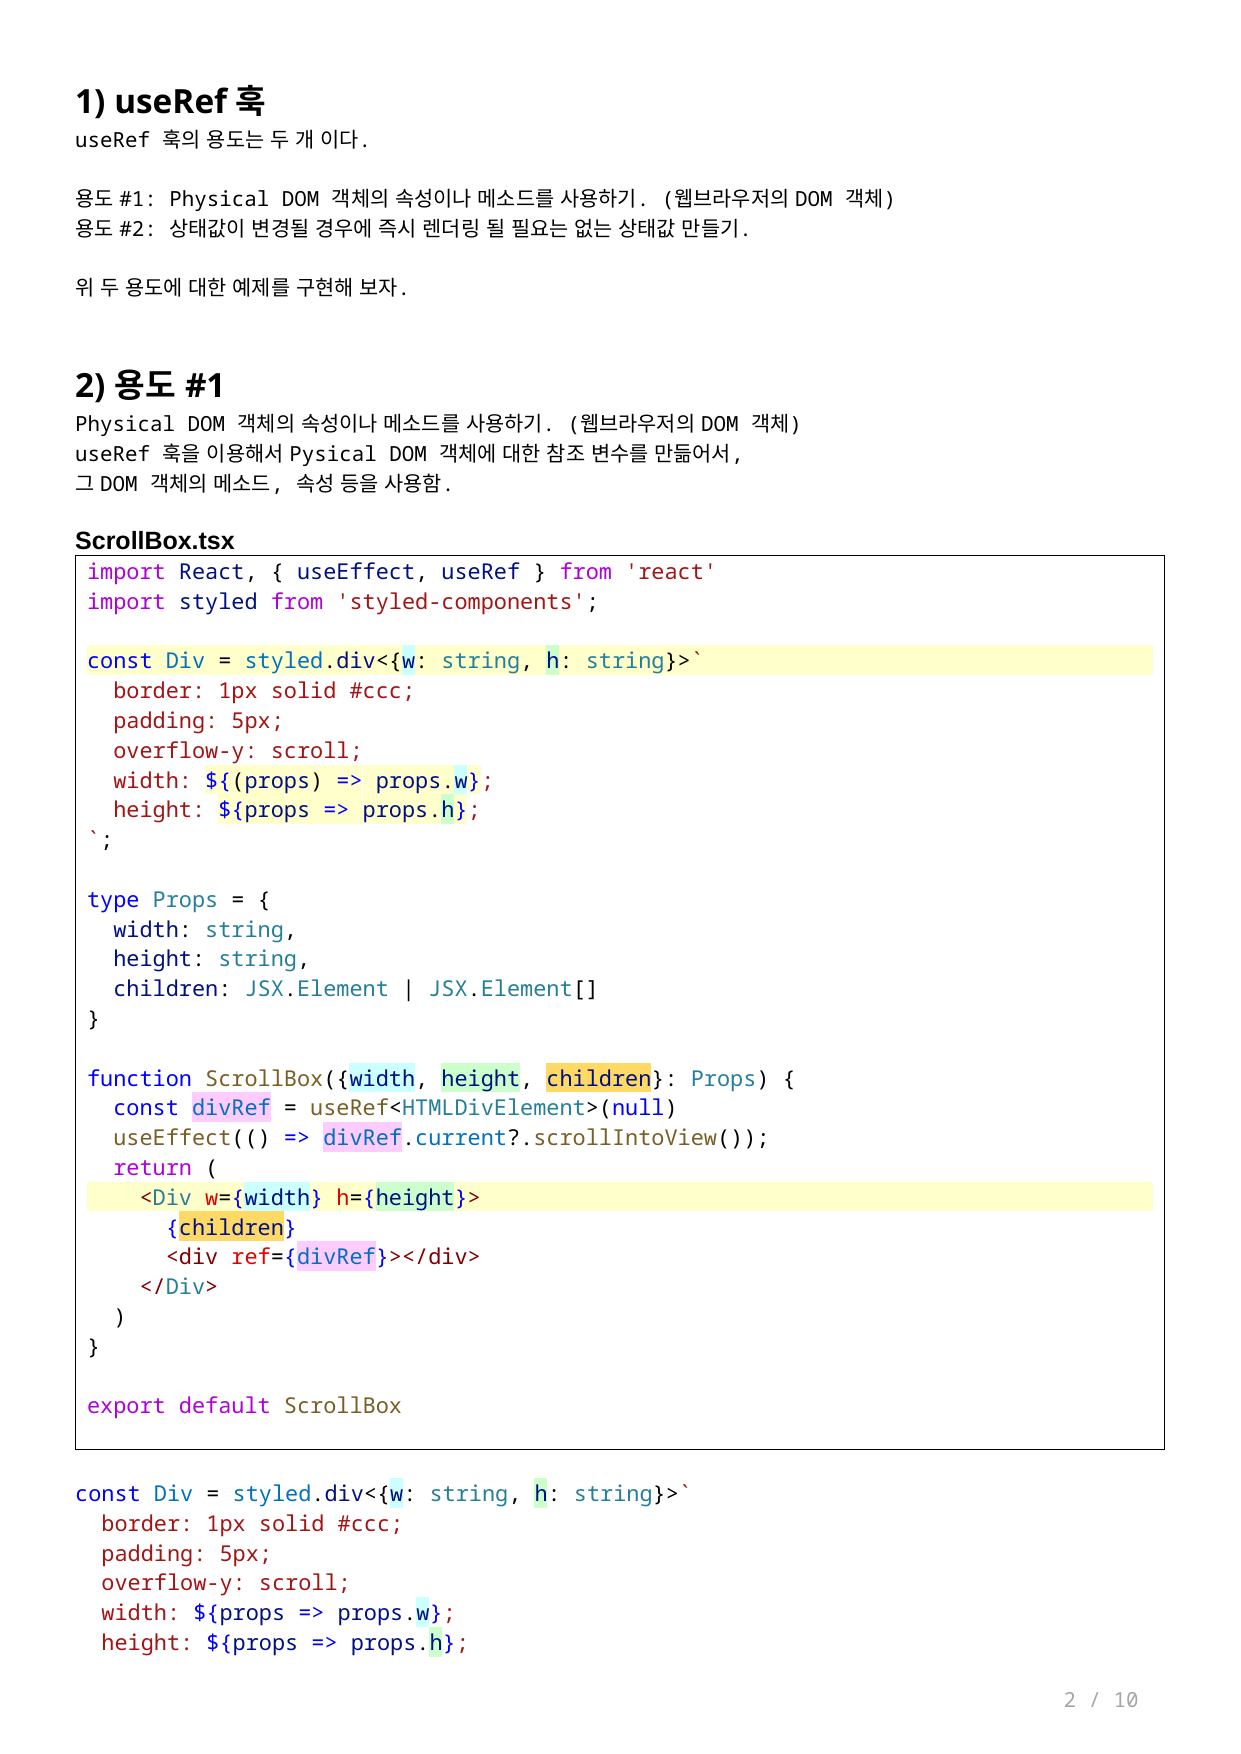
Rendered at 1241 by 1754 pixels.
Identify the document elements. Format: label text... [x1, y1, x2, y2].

subtitle ScrollBox.tsx [75, 526, 1165, 555]
text const Div = styled.div<{w: string, h: string}>` [75, 1478, 390, 1508]
text useRef 훅을 이용해서 Pysical DOM 객체에 대한 참조 변수를 만듦어서, [75, 437, 1165, 467]
subtitle 용도 #1 [75, 358, 1165, 407]
text useRef 훅의 용도는 두 개 이다. [75, 123, 1165, 154]
text Physical DOM 객체의 속성이나 메소드를 사용하기. (웹브라우저의 DOM 객체) [75, 407, 1165, 437]
text 용도 #2: 상태값이 변경될 경우에 즉시 렌더링 될 필요는 없는 상태값 만들기. [75, 212, 1165, 243]
text 위 두 용도에 대한 예제를 구현해 보자. [75, 271, 1165, 302]
text 용도 #1: Physical DOM 객체의 속성이나 메소드를 사용하기. (웹브라우저의 DOM 객체) [75, 182, 1165, 212]
text const Div = styled.div<{w: string, h: string}>` [547, 1478, 1165, 1508]
text width: ${props => props.w}; [75, 1597, 416, 1627]
table_header import React, { useEffect, useRef } from 'react' import styled from 'styled-components'; const Div = styled.div<{w: string, h: string}>` border: 1px solid #ccc; padding: 5px; overflow-y: scroll; width: ${(props) => props.w}; height: ${props => props.h}; `; type Props = { width: string, height: string, children: JSX.Element | JSX.Element[] } function ScrollBox({width, height, children}: Props) { const divRef = useRef<HTMLDivElement>(null) useEffect(() => divRef.current?.scrollIntoView()); return ( <Div w={width} h={height}> {children} <div ref={divRef}></div> </Div> ) } export default ScrollBox [76, 556, 1164, 1448]
text height: ${props => props.h}; [75, 1627, 429, 1657]
text height: ${props => props.h}; [442, 1627, 1165, 1657]
subtitle useRef 훅 [75, 75, 1165, 123]
text border: 1px solid #ccc; [75, 1508, 1165, 1537]
text const Div = styled.div<{w: string, h: string}>` [403, 1478, 534, 1508]
text 그 DOM 객체의 메소드, 속성 등을 사용함. [75, 467, 1165, 498]
text overflow-y: scroll; [75, 1567, 1165, 1597]
text padding: 5px; [75, 1537, 1165, 1567]
text width: ${props => props.w}; [429, 1597, 1165, 1627]
